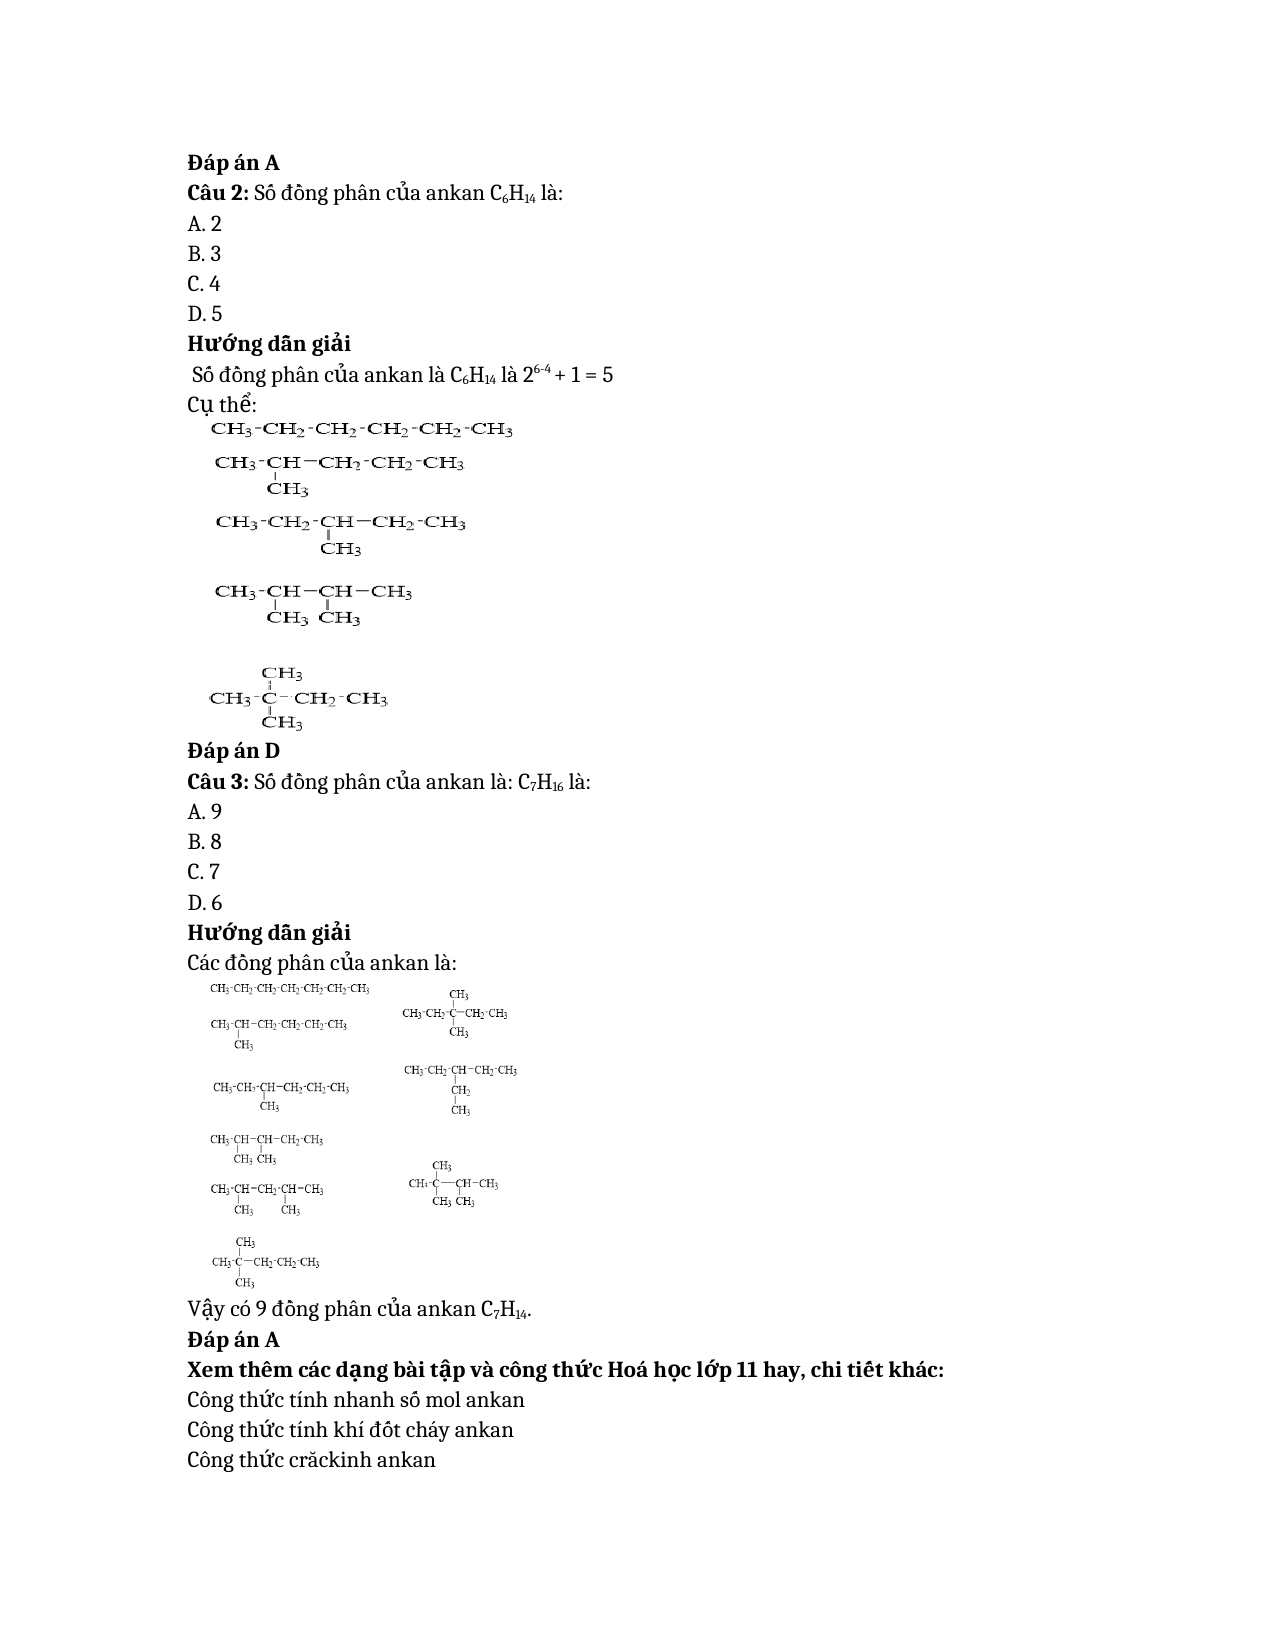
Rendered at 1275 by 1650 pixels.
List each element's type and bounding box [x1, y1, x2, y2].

picture [206, 980, 519, 1293]
picture [206, 421, 519, 735]
text [187, 150, 1087, 1474]
